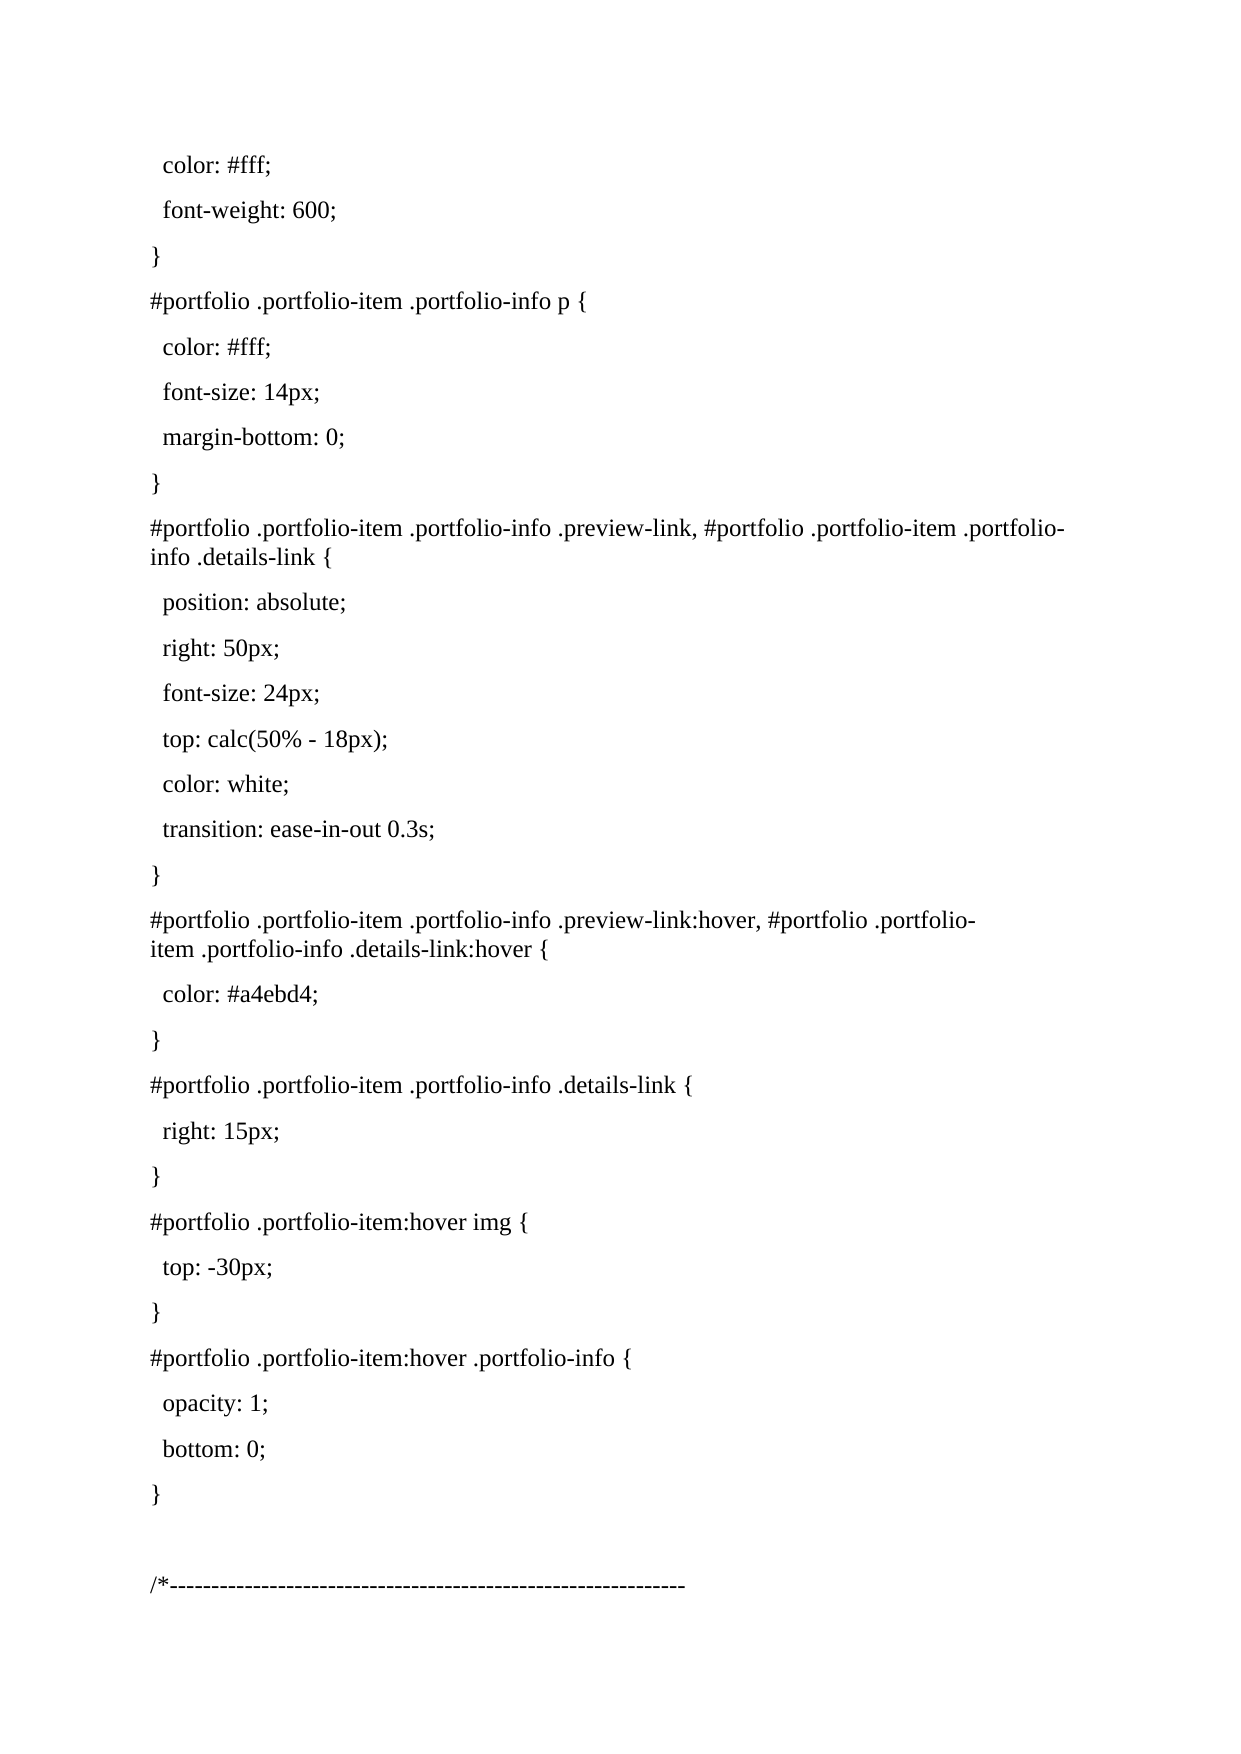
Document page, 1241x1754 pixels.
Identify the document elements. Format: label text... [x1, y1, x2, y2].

text top: calc(50% - 18px); [150, 724, 1090, 752]
text #portfolio .portfolio-item:hover .portfolio-info { [150, 1343, 1090, 1372]
text color: #fff; [150, 150, 1090, 179]
text font-weight: 600; [150, 195, 1090, 224]
text #portfolio .portfolio-item .portfolio-info .preview-link:hover, #portfolio .portfolio-item .portfolio-info .details-link:hover { [150, 905, 1090, 963]
text #portfolio .portfolio-item .portfolio-info .preview-link, #portfolio .portfolio-item .portfolio-info .details-link { [150, 513, 1090, 571]
text opacity: 1; [150, 1388, 1090, 1417]
text color: #fff; [150, 332, 1090, 360]
text right: 15px; [150, 1116, 1090, 1144]
text transition: ease-in-out 0.3s; [150, 814, 1090, 843]
text } [150, 1161, 1090, 1190]
text #portfolio .portfolio-item .portfolio-info p { [150, 286, 1090, 315]
text color: white; [150, 769, 1090, 798]
text #portfolio .portfolio-item:hover img { [150, 1207, 1090, 1235]
text } [150, 1297, 1090, 1326]
text font-size: 14px; [150, 377, 1090, 406]
text color: #a4ebd4; [150, 979, 1090, 1008]
text } [150, 860, 1090, 889]
text right: 50px; [150, 633, 1090, 662]
text position: absolute; [150, 587, 1090, 616]
text } [150, 1025, 1090, 1054]
text font-size: 24px; [150, 678, 1090, 707]
text } [150, 241, 1090, 269]
text top: -30px; [150, 1252, 1090, 1281]
text margin-bottom: 0; [150, 422, 1090, 451]
text bottom: 0; [150, 1434, 1090, 1462]
text #portfolio .portfolio-item .portfolio-info .details-link { [150, 1070, 1090, 1099]
text } [150, 468, 1090, 497]
text } [150, 1479, 1090, 1508]
text /*-------------------------------------------------------------- [150, 1570, 1090, 1599]
